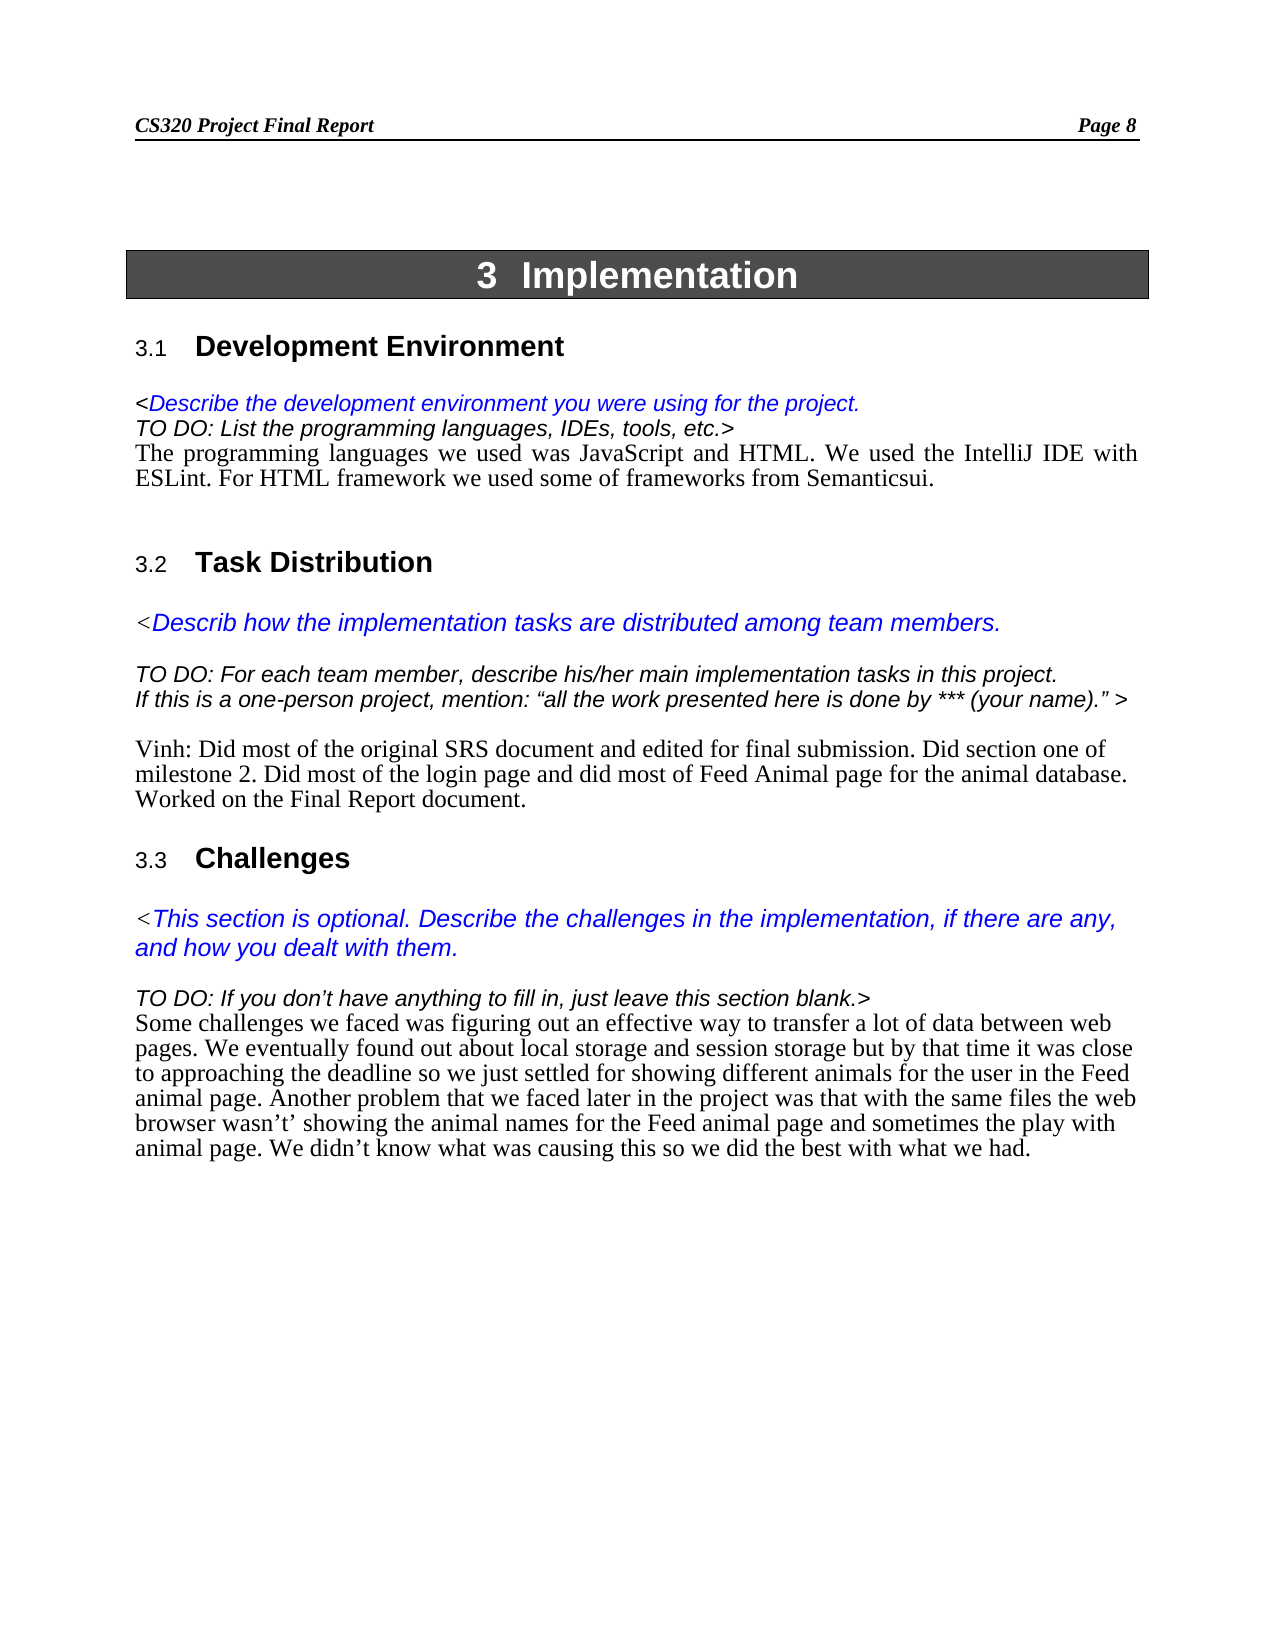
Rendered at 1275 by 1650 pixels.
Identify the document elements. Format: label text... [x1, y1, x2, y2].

text TO DO: For each team member, describe his/her main implementation tasks in this project. [135, 662, 1140, 687]
text <This section is optional. Describe the challenges in the implementation, if there are any, and how you dealt with them. [135, 904, 1140, 961]
text <Describe the development environment you were using for the project. [135, 391, 1140, 416]
subtitle Development Environment [135, 328, 1140, 362]
subtitle Task Distribution [135, 545, 1140, 579]
text Some challenges we faced was figuring out an effective way to transfer a lot of data between web pages. We eventually found out about local storage and session storage but by that time it was close to approaching the deadline so we just settled for showing different animals for the user in the Feed animal page. Another problem that we faced later in the project was that with the same files the web browser wasn’t’ showing the animal names for the Feed animal page and sometimes the play with animal page. We didn’t know what was causing this so we did the best with what we had. [135, 1011, 1140, 1161]
text TO DO: If you don’t have anything to fill in, just leave this section blank.> [135, 986, 1140, 1011]
text The programming languages we used was JavaScript and HTML. We used the IntelliJ IDE with ESLint. For HTML framework we used some of frameworks from Semanticsui. [135, 441, 1140, 491]
text Vinh: Did most of the original SRS document and edited for final submission. Did section one of milestone 2. Did most of the login page and did most of Feed Animal page for the animal database. Worked on the Final Report document. [135, 737, 1140, 812]
text If this is a one-person project, mention: “all the work presented here is done by *** (your name).” > [135, 687, 1140, 712]
text <Describ how the implementation tasks are distributed among team members. [135, 608, 1140, 637]
subtitle Implementation [127, 251, 1148, 298]
subtitle Challenges [135, 841, 1140, 875]
text TO DO: List the programming languages, IDEs, tools, etc.> [135, 416, 1140, 441]
